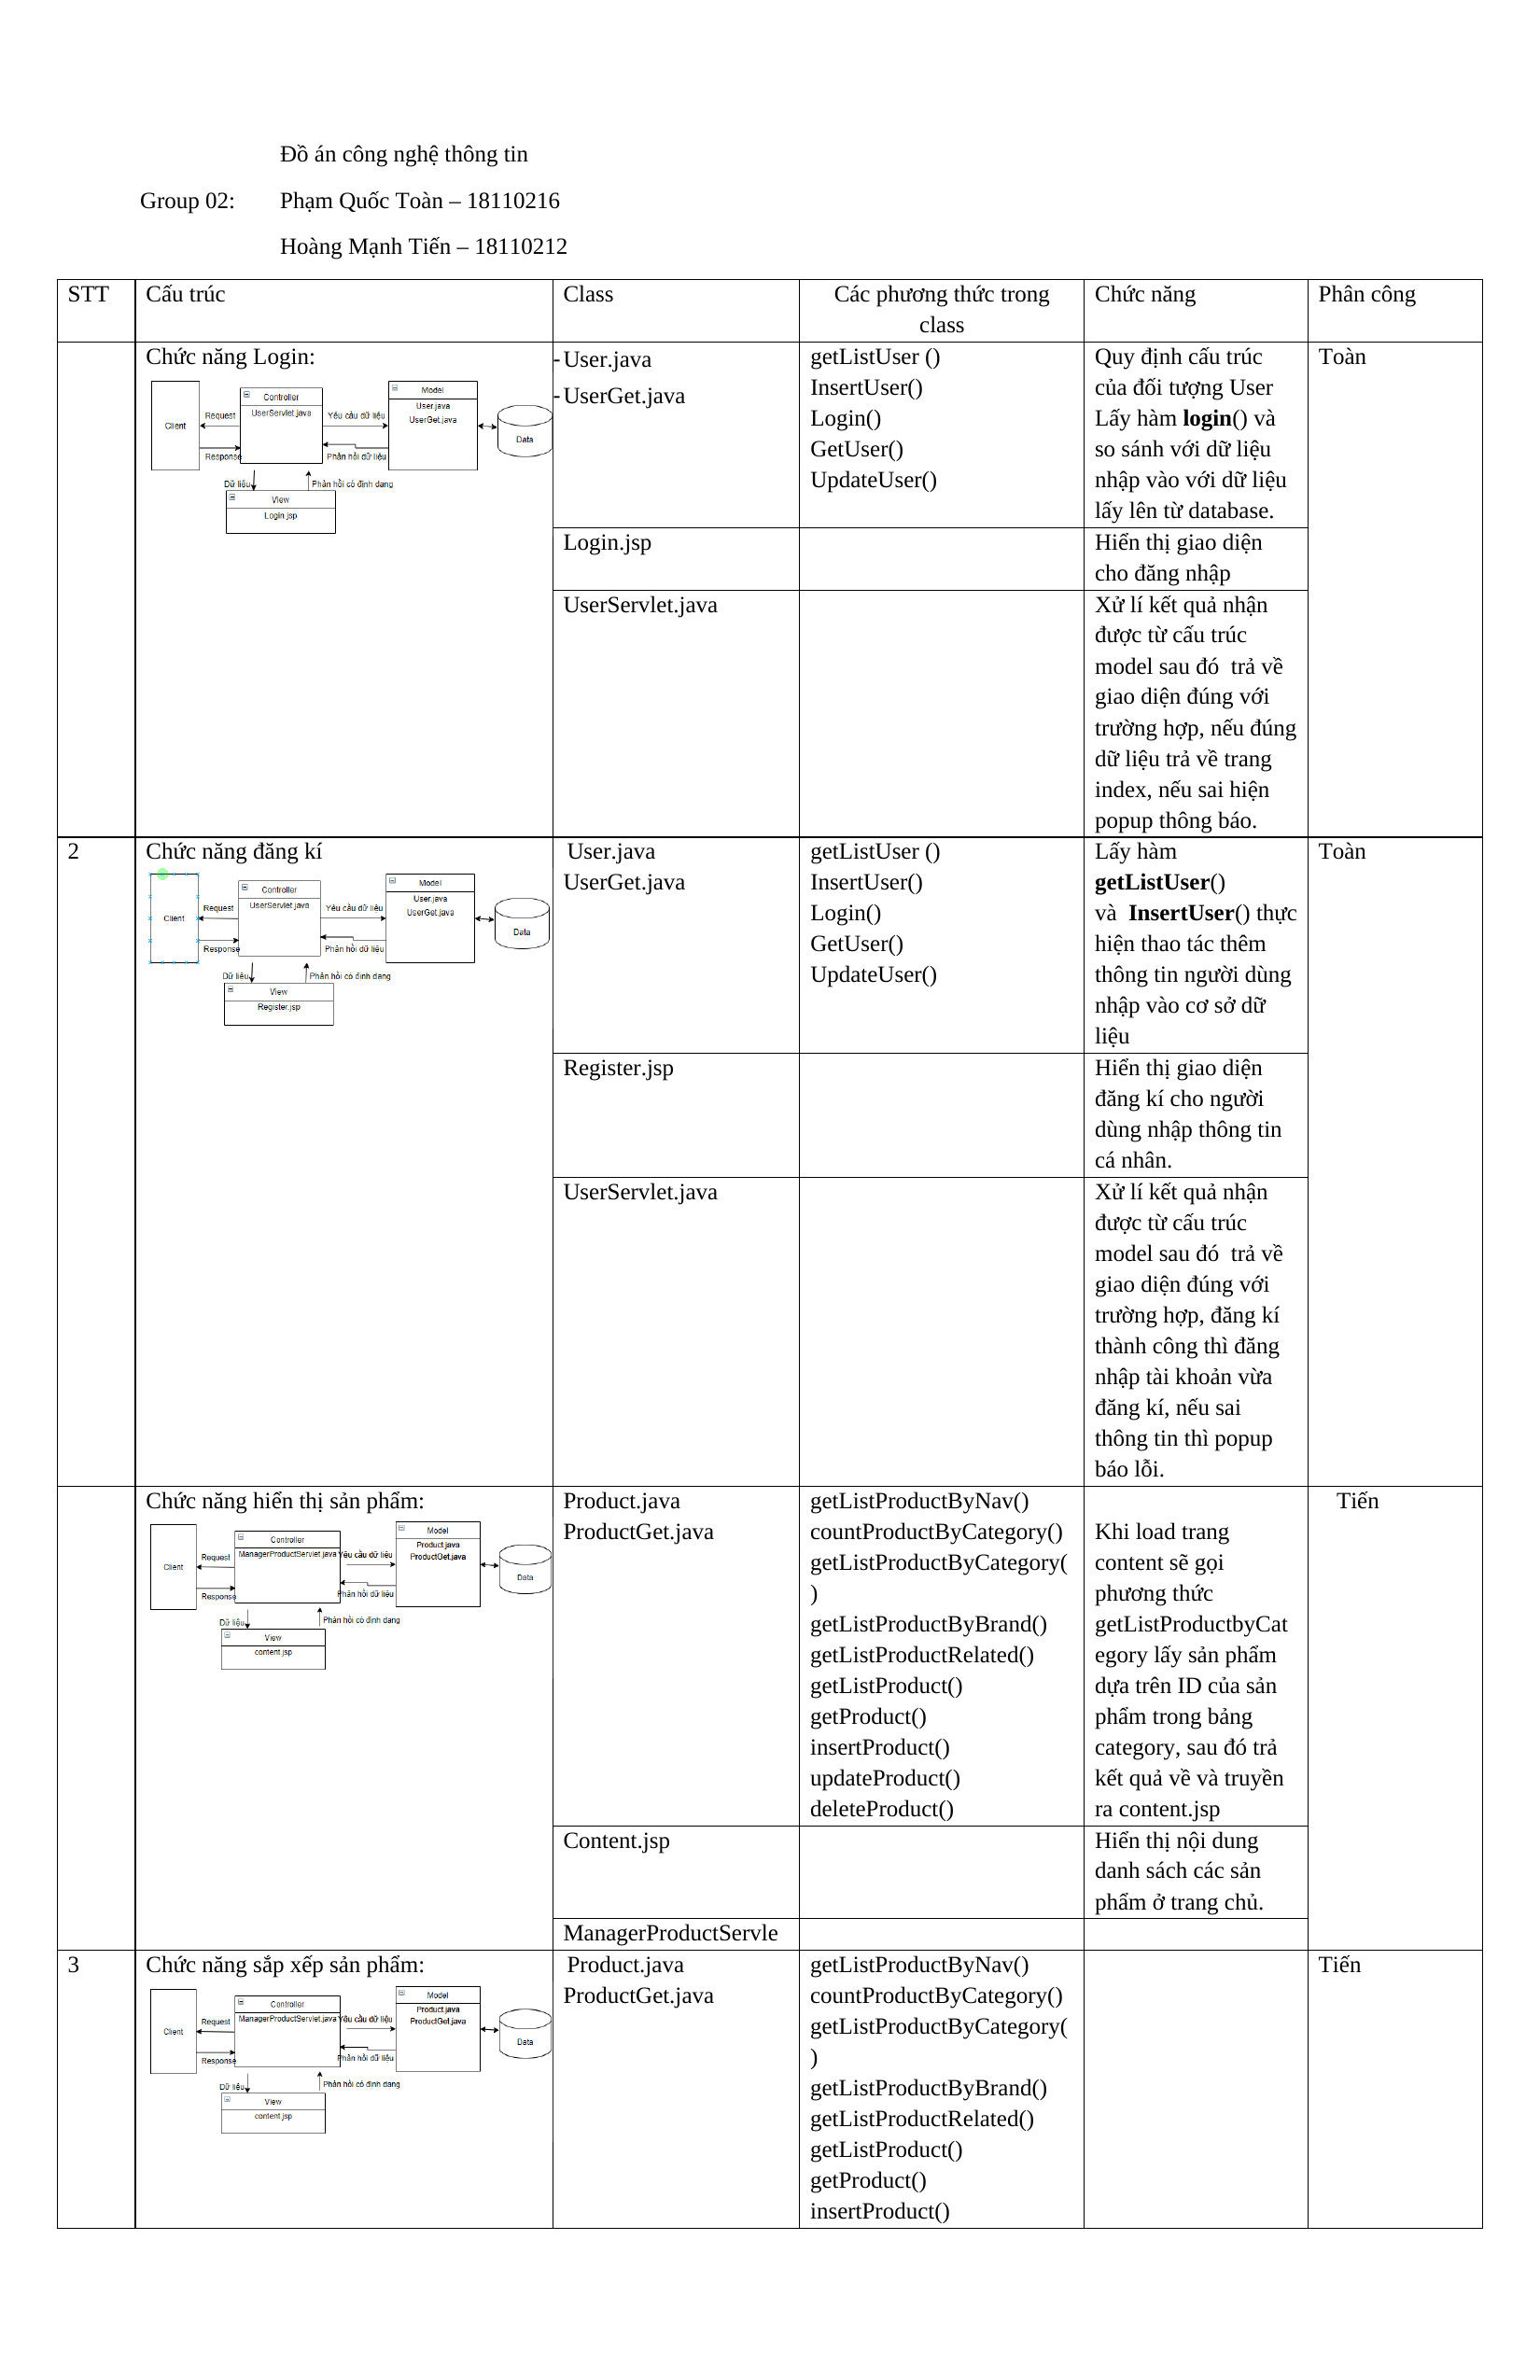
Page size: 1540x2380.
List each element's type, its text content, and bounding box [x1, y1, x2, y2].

table_cell Chức năng Login: [136, 343, 553, 836]
table_header Cấu trúc [136, 280, 553, 342]
table_header Các phương thức trong class [800, 280, 1084, 342]
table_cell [800, 1951, 1084, 2228]
table_cell [58, 343, 134, 836]
table_cell Xử lí kết quả nhận được từ cấu trúc model sau đó trả về giao diện đúng với trường hợp, đăng kí thành công thì đăng nhập tài khoản vừa đăng kí, nếu sai thông tin thì popup báo lỗi. [1085, 1178, 1308, 1486]
table_cell Product.java ProductGet.java [553, 1487, 799, 1826]
table_cell 3 [58, 1951, 134, 2228]
table_cell Login.jsp [553, 528, 799, 590]
text Đồ án công nghệ thông tin [140, 140, 1400, 167]
table_cell 2 [58, 838, 134, 1486]
table_cell Chức năng hiển thị sản phẩm: [136, 1487, 553, 1950]
picture [146, 1981, 553, 2142]
table_header Phân công [1309, 280, 1482, 342]
table_cell getListUser () InsertUser() Login() GetUser() UpdateUser() [800, 343, 1084, 527]
table_cell Quy định cấu trúc của đối tượng User Lấy hàm login() và so sánh với dữ liệu nhập vào với dữ liệu lấy lên từ database. [1085, 343, 1308, 527]
table_cell Khi load trang content sẽ gọi phương thức getListProductbyCategory lấy sản phẩm dựa trên ID của sản phẩm trong bảng category, sau đó trả kết quả về và truyền ra content.jsp [1085, 1487, 1308, 1826]
table_cell Xử lí kết quả nhận được từ cấu trúc model sau đó trả về giao diện đúng với trường hợp, nếu đúng dữ liệu trả về trang index, nếu sai hiện popup thông báo. [1085, 591, 1308, 836]
table_cell Tiến [1309, 1487, 1482, 1950]
table_cell Hiển thị giao diện cho đăng nhập [1085, 528, 1308, 590]
table_cell [800, 591, 1084, 836]
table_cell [553, 1951, 799, 2228]
table_cell [58, 1487, 134, 1950]
table_cell [1085, 1919, 1308, 1950]
table_cell [800, 528, 1084, 590]
table_cell Chức năng đăng kí [136, 838, 553, 1486]
table_cell [1085, 1951, 1308, 2228]
table_cell [800, 1054, 1084, 1177]
table_cell Toàn [1309, 343, 1482, 836]
table_cell UserServlet.java [553, 1178, 799, 1486]
text Group 02: Phạm Quốc Toàn – 18110216 [140, 187, 1400, 213]
table_header STT [58, 280, 134, 342]
table_cell Register.jsp [553, 1054, 799, 1177]
table_header Chức năng [1085, 280, 1308, 342]
picture [146, 1517, 553, 1678]
table_cell UserServlet.java [553, 591, 799, 836]
table_cell [800, 1919, 1084, 1950]
table_cell [800, 1178, 1084, 1486]
table_cell Hiển thị giao diện đăng kí cho người dùng nhập thông tin cá nhân. [1085, 1054, 1308, 1177]
table_cell User.java UserGet.java [553, 838, 799, 1053]
table_cell [800, 1827, 1084, 1918]
table_cell ManagerProductServle [553, 1919, 799, 1950]
table_cell Toàn [1309, 838, 1482, 1486]
table_cell User.java UserGet.java [553, 343, 799, 527]
table_header Class [553, 280, 799, 342]
table_cell getListUser () InsertUser() Login() GetUser() UpdateUser() [800, 838, 1084, 1053]
table_cell Lấy hàm getListUser() và InsertUser() thực hiện thao tác thêm thông tin người dùng nhập vào cơ sở dữ liệu [1085, 838, 1308, 1053]
picture [146, 868, 553, 1029]
picture [146, 372, 553, 537]
text Hoàng Mạnh Tiến – 18110212 [140, 232, 1400, 259]
table_cell Tiến [1309, 1951, 1482, 2228]
table_cell Hiển thị nội dung danh sách các sản phẩm ở trang chủ. [1085, 1827, 1308, 1918]
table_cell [136, 1951, 553, 2228]
table_cell Content.jsp [553, 1827, 799, 1918]
